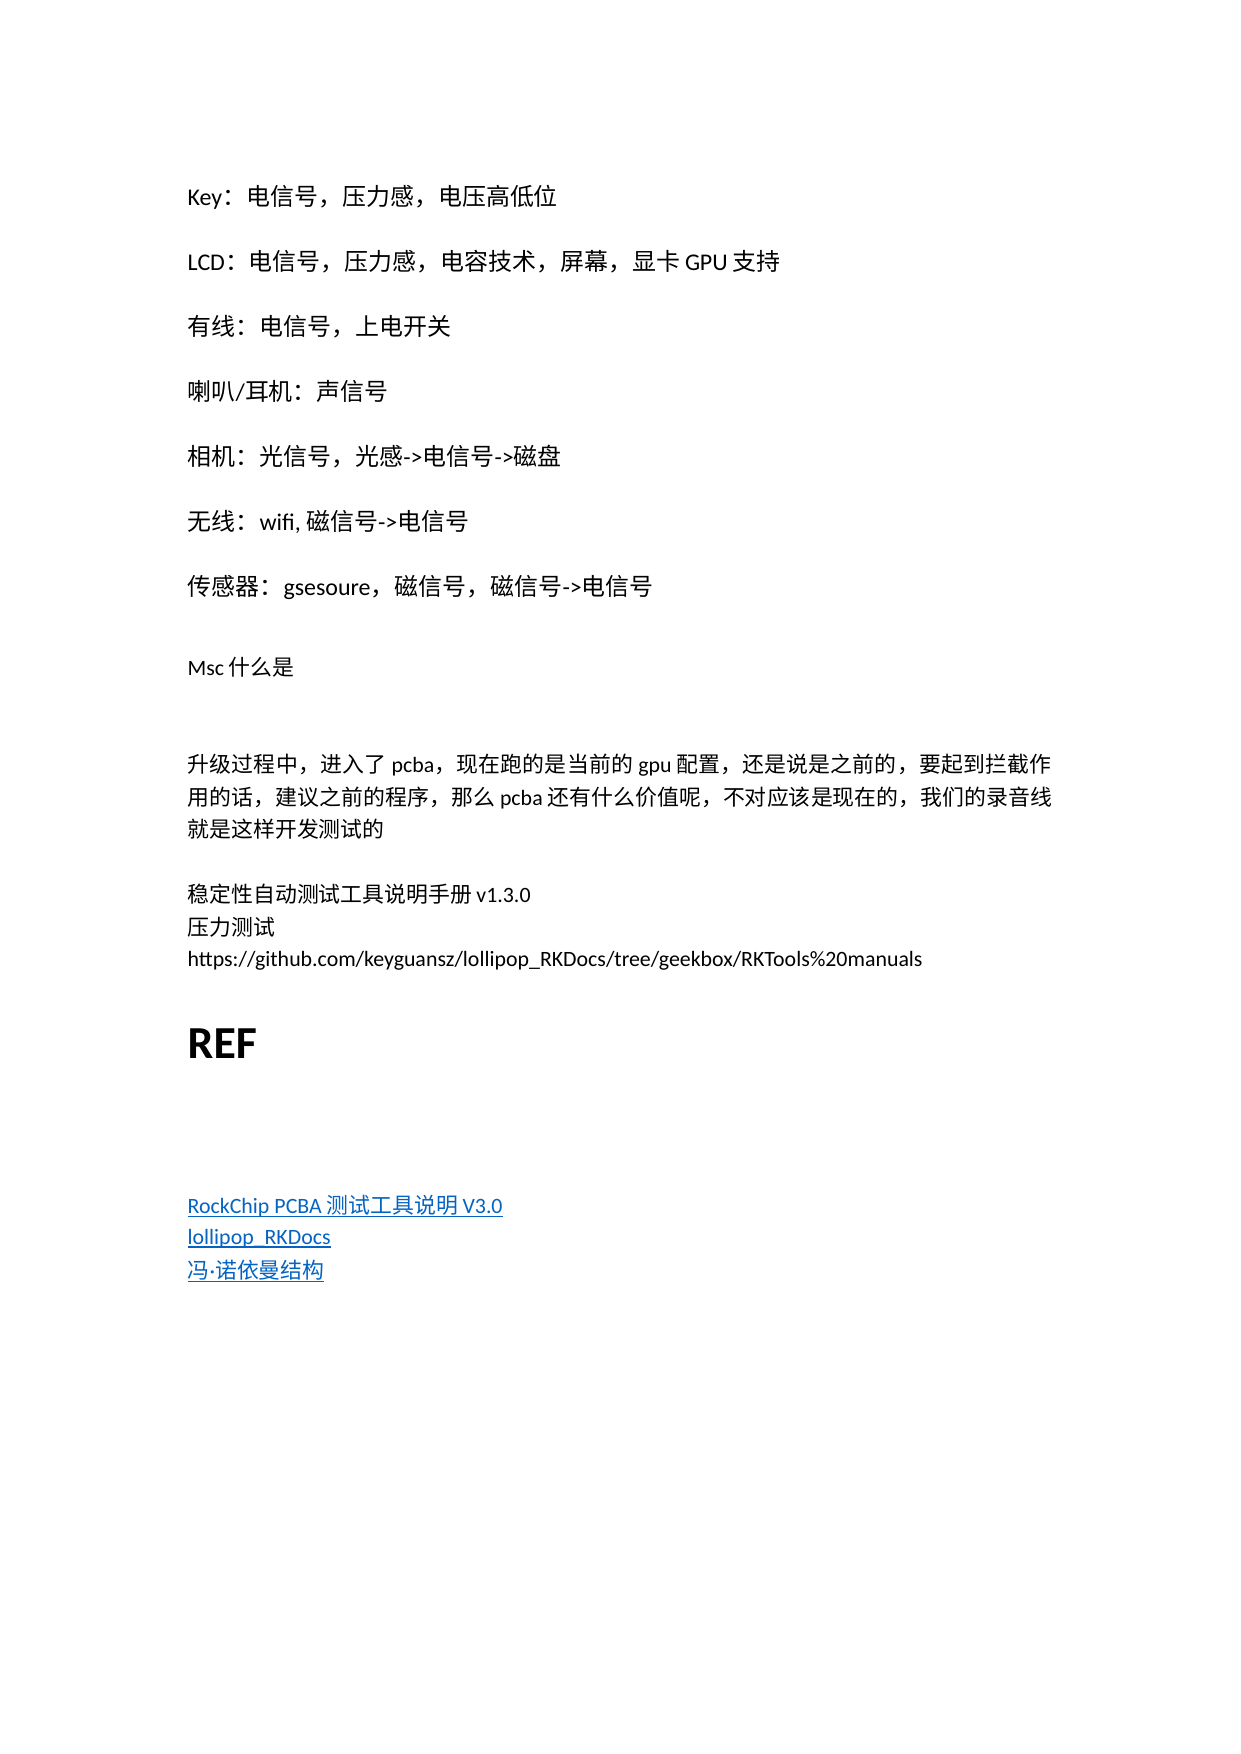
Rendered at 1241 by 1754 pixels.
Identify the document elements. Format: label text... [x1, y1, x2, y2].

text lollipop_RKDocs [187, 1221, 1053, 1253]
text 有线：电信号，上电开关 [187, 292, 1053, 357]
text 相机：光信号，光感->电信号->磁盘 [187, 422, 1053, 487]
text LCD：电信号，压力感，电容技术，屏幕，显卡GPU支持 [187, 227, 1053, 292]
text 稳定性自动测试工具说明手册v1.3.0 [187, 877, 1053, 909]
text RockChip PCBA 测试工具说明V3.0 [187, 1188, 1053, 1221]
text 升级过程中，进入了pcba，现在跑的是当前的gpu配置，还是说是之前的，要起到拦截作用的话，建议之前的程序，那么pcba还有什么价值呢，不对应该是现在的，我们的录音线就是这样开发测试的 [187, 747, 1053, 844]
text https://github.com/keyguansz/lollipop_RKDocs/tree/geekbox/RKTools%20manuals [187, 942, 1053, 974]
text Key：电信号，压力感，电压高低位 [187, 162, 1053, 227]
text 无线：wifi, 磁信号->电信号 [187, 487, 1053, 552]
text 喇叭/耳机：声信号 [187, 357, 1053, 422]
text 压力测试 [187, 909, 1053, 942]
text 冯·诺依曼结构 [187, 1253, 1053, 1286]
text 传感器：gsesoure，磁信号，磁信号->电信号 [187, 552, 1053, 617]
subtitle REF [187, 1010, 1053, 1075]
text Msc什么是 [187, 649, 1053, 682]
